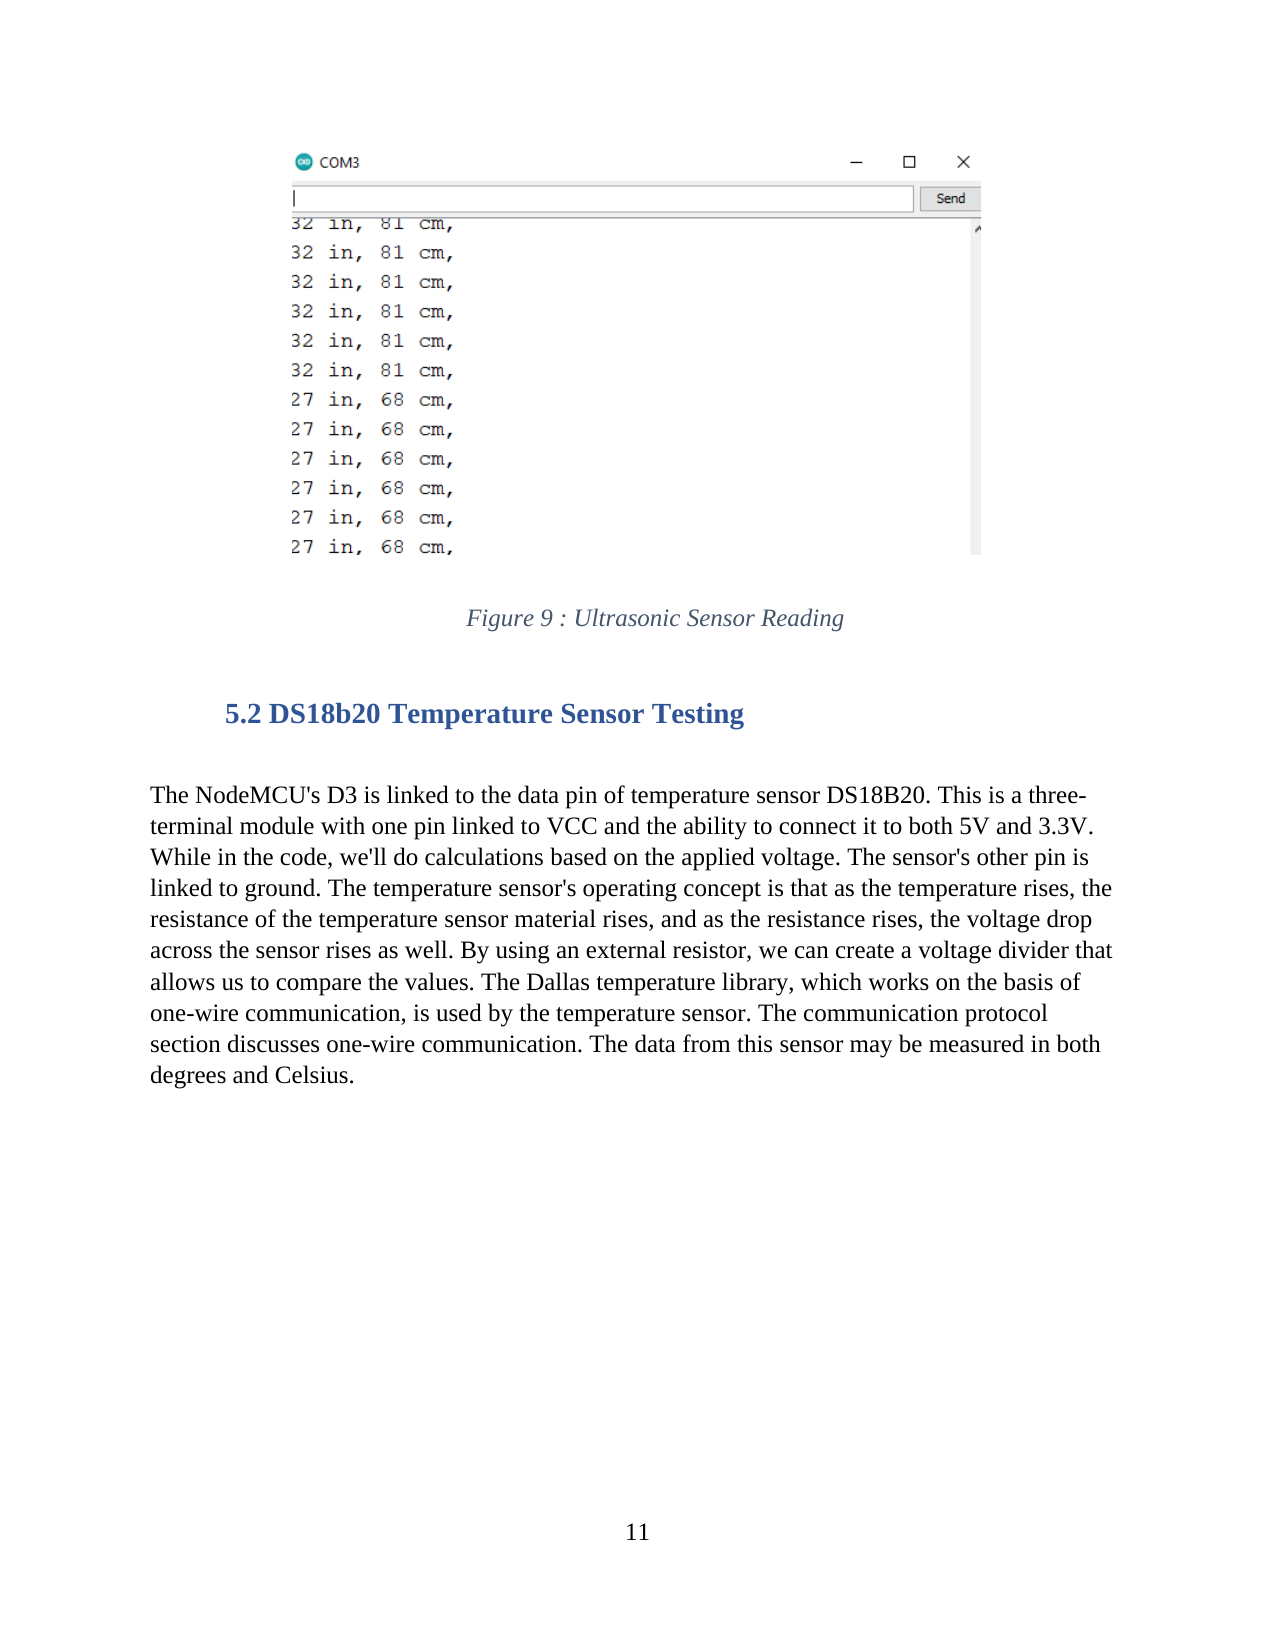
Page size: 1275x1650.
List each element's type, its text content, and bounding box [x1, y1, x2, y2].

text The NodeMCU's D3 is linked to the data pin of temperature sensor DS18B20. This is a three-terminal module with one pin linked to VCC and the ability to connect it to both 5V and 3.3V. While in the code, we'll do calculations based on the applied voltage. The sensor's other pin is linked to ground. The temperature sensor's operating concept is that as the temperature rises, the resistance of the temperature sensor material rises, and as the resistance rises, the voltage drop across the sensor rises as well. By using an external resistor, we can create a voltage divider that allows us to compare the values. The Dallas temperature library, which works on the basis of one-wire communication, is used by the temperature sensor. The communication protocol section discusses one-wire communication. The data from this sensor may be measured in both degrees and Celsius. [150, 780, 1125, 1088]
subtitle 5.2 DS18b20 Temperature Sensor Testing [150, 697, 1125, 730]
